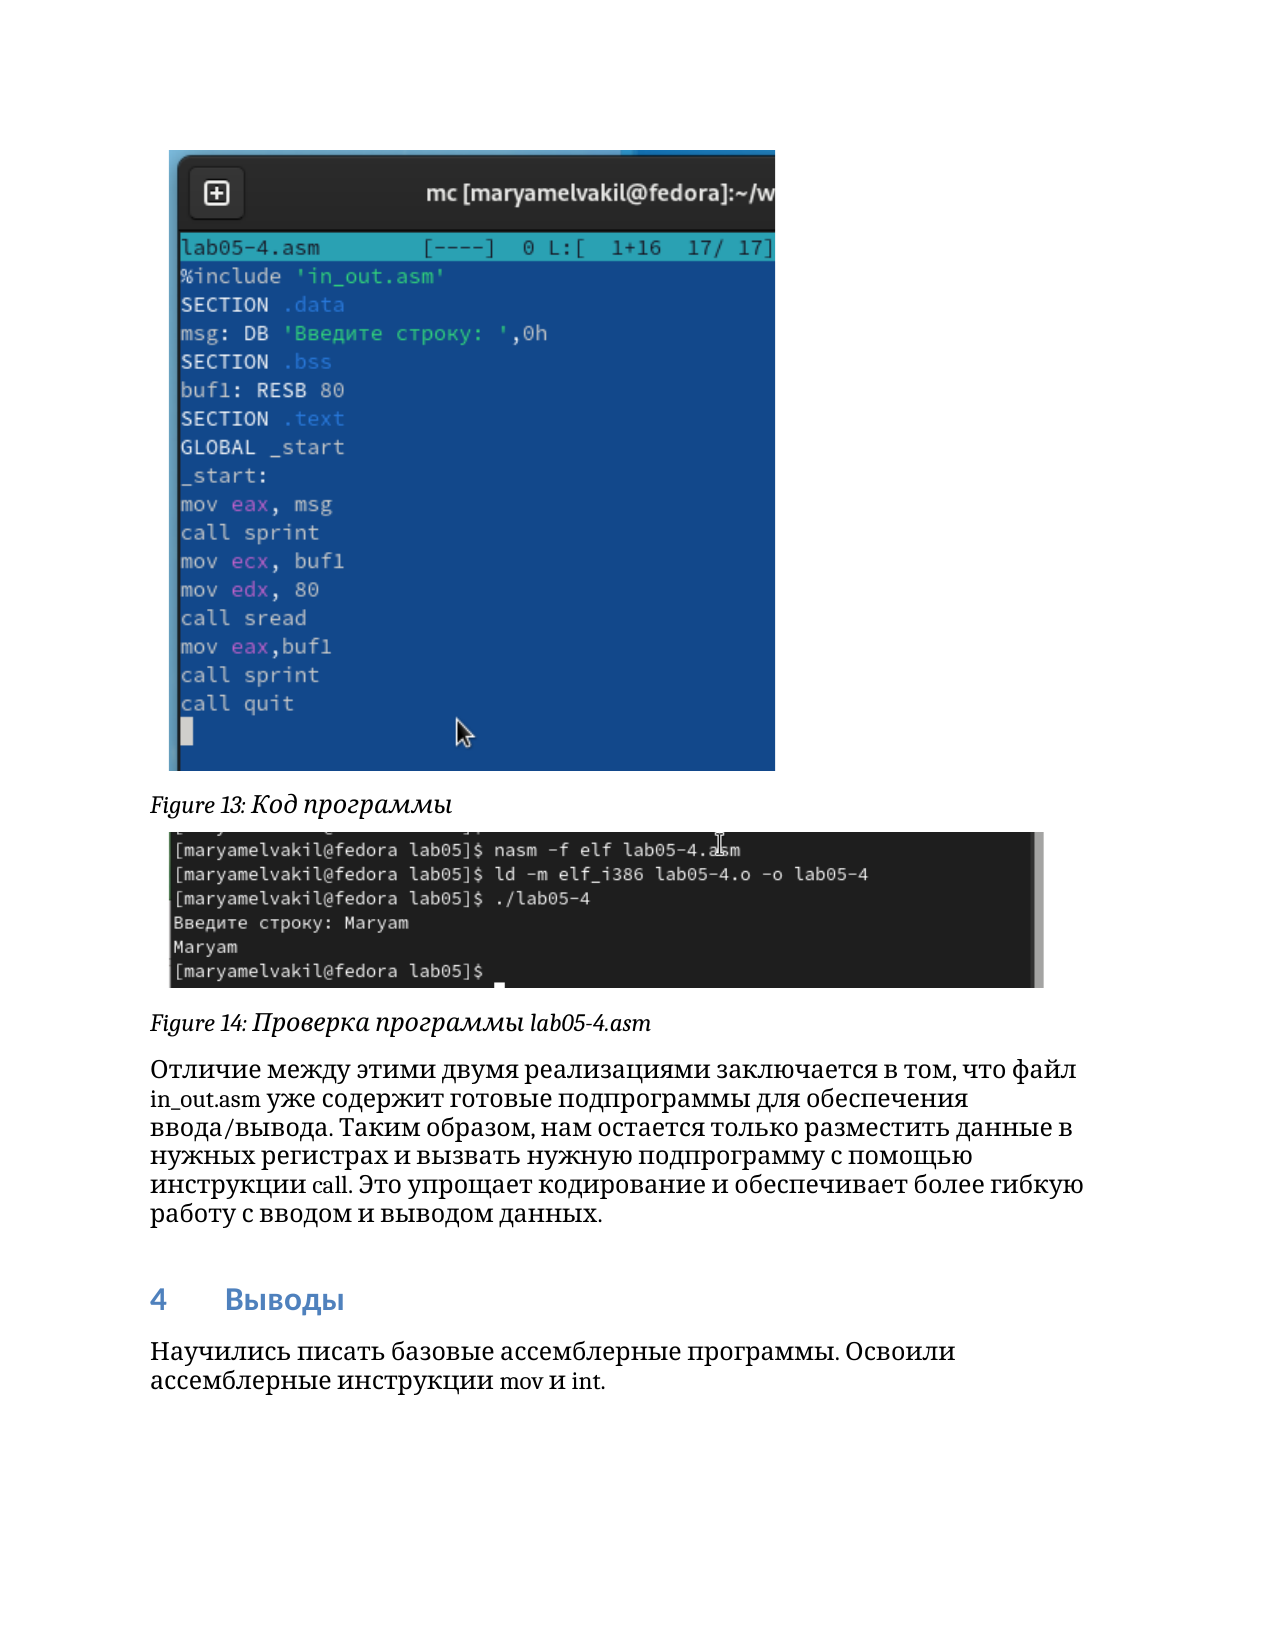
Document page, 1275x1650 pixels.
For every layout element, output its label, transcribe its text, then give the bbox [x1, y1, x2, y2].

text Научились писать базовые ассемблерные программы. Освоили ассемблерные инструкции mov и int. [150, 1338, 1125, 1395]
picture [168, 832, 1044, 988]
text Отличие между этими двумя реализациями заключается в том, что файл in_out.asm уже содержит готовые подпрограммы для обеспечения ввода/вывода. Таким образом, нам остается только разместить данные в нужных регистрах и вызвать нужную подпрограмму с помощью инструкции call. Это упрощает кодирование и обеспечивает более гибкую работу с вводом и выводом данных. [150, 1056, 1125, 1228]
subtitle 4 Выводы [150, 1278, 1125, 1319]
picture [168, 150, 776, 771]
text Figure 13: Код программы [150, 791, 1125, 820]
text Figure 14: Проверка программы lab05-4.asm [150, 1008, 1125, 1037]
